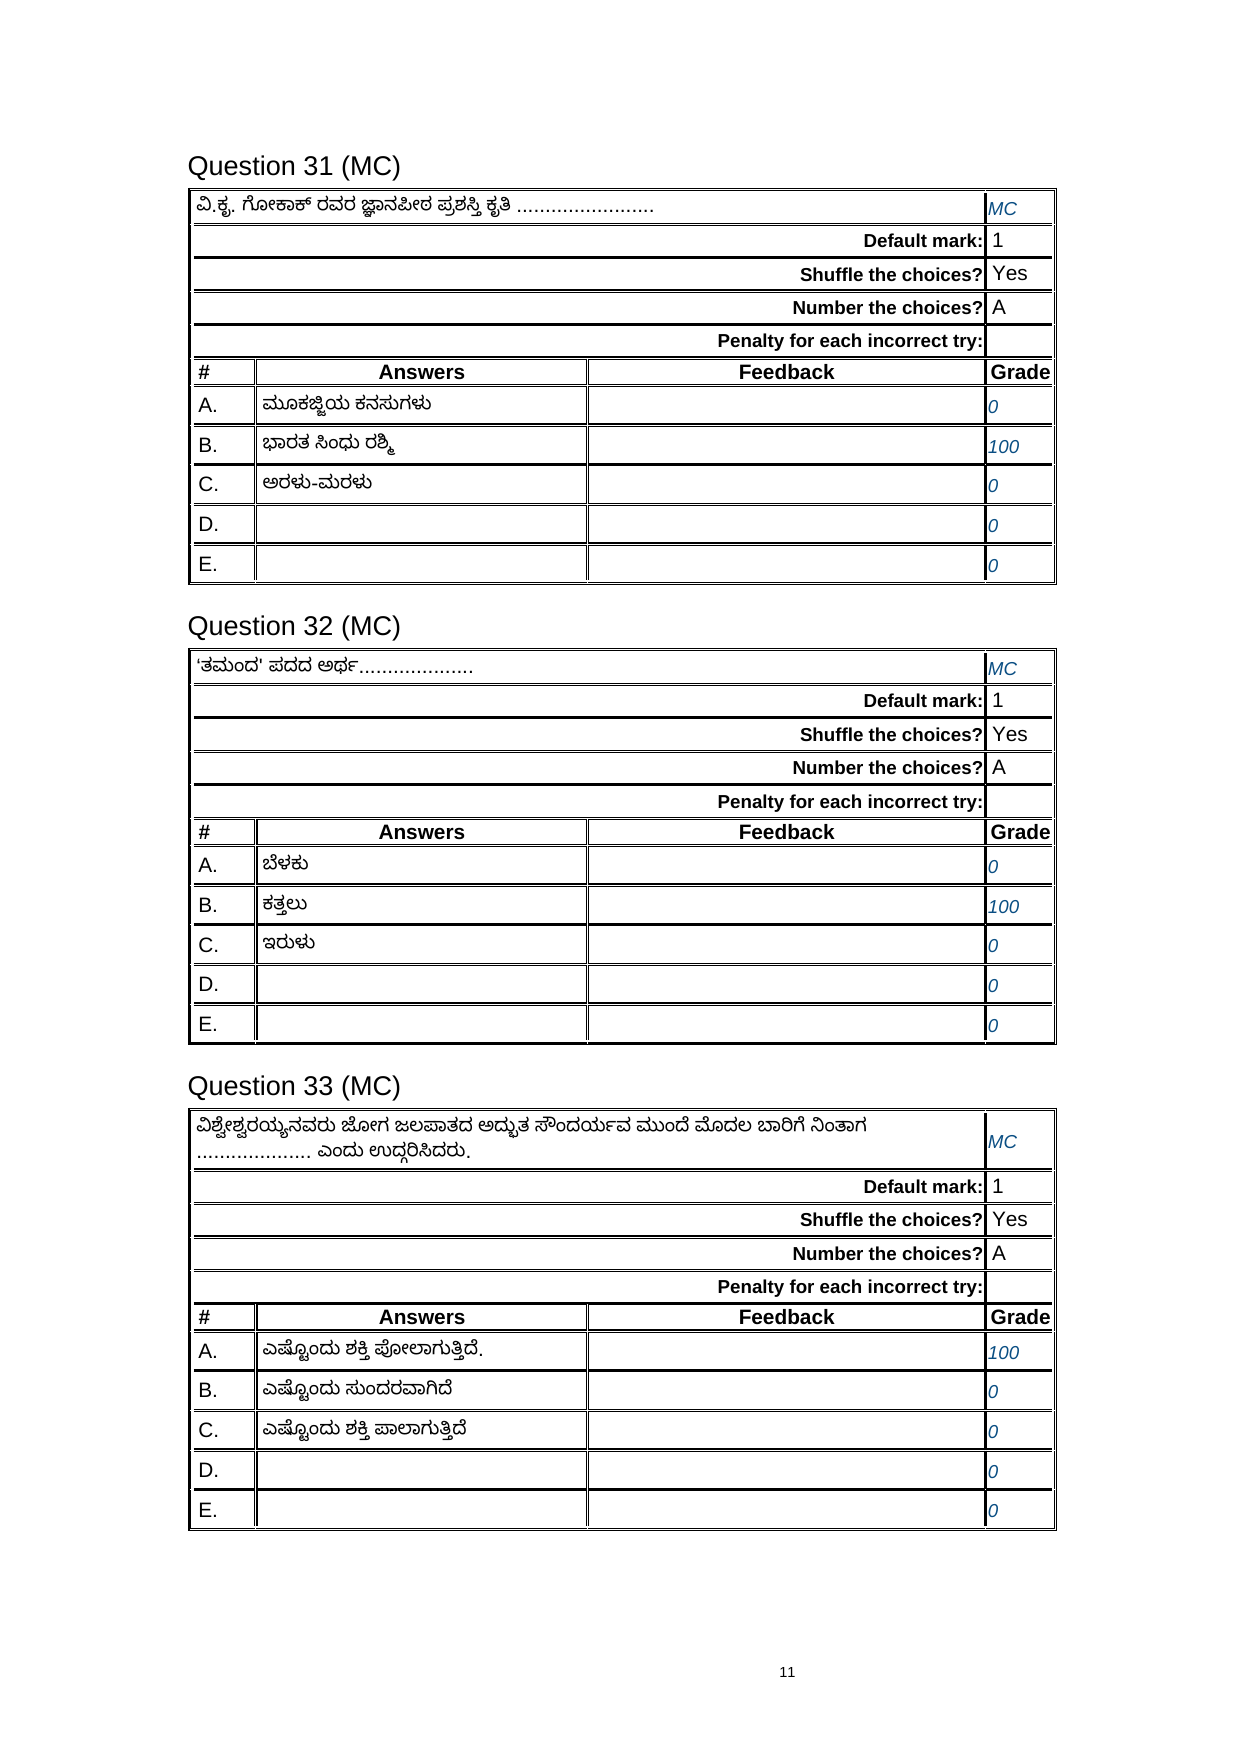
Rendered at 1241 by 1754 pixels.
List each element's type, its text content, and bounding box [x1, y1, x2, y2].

table_cell [258, 1452, 586, 1488]
table_header ವಿಶ್ವೇಶ್ವರಯ್ಯನವರು ಜೋಗ ಜಲಪಾತದ ಅದ್ಭುತ ಸೌಂದರ್ಯವ ಮುಂದೆ ಮೊದಲ ಬಾರಿಗೆ ನಿಂತಾಗ .................... ಎಂದು ಉದ್ಗರಿಸಿದರು. [191, 1111, 985, 1168]
table_cell Penalty for each incorrect try: [191, 1269, 984, 1302]
table_cell [589, 427, 984, 463]
table_cell # [191, 356, 254, 383]
table_cell Answers [258, 820, 586, 843]
table_cell 0 [985, 1488, 1055, 1528]
table_cell [589, 887, 984, 923]
table_cell ಇರುಳು [258, 926, 586, 963]
table_cell 0 [987, 463, 1055, 502]
table_cell Feedback [589, 360, 984, 383]
subtitle Question 33 (MC) [187, 1070, 1053, 1101]
table_cell Number the choices? [191, 289, 984, 323]
table_cell [191, 1409, 254, 1448]
table_cell 100 [987, 1329, 1054, 1369]
table_cell [191, 542, 256, 582]
table_cell Feedback [589, 820, 984, 843]
table_cell [191, 423, 254, 463]
table_cell [589, 966, 984, 1002]
table_cell ಎಷ್ಟೊಂದು ಸುಂದರವಾಗಿದೆ [258, 1372, 586, 1408]
table_cell Grade [987, 816, 1054, 843]
table_cell Answers [258, 1305, 586, 1329]
table_cell 0 [987, 384, 1054, 423]
table_cell ಕತ್ತಲು [258, 887, 586, 923]
table_header MC [985, 1111, 1054, 1168]
table_cell Penalty for each incorrect try: [190, 783, 984, 816]
table_header MC [985, 191, 1054, 222]
table_cell [191, 1448, 254, 1488]
table_cell ಬೆಳಕು [258, 847, 586, 883]
table_cell 1 [987, 1168, 1054, 1202]
table_cell [191, 503, 254, 542]
table_cell [191, 384, 254, 423]
table_cell [588, 546, 985, 582]
table_cell [987, 323, 1055, 356]
table_cell 0 [987, 1448, 1054, 1488]
table_cell [191, 844, 254, 883]
table_cell Answers [257, 360, 586, 383]
table_header MC [985, 651, 1054, 683]
table_cell [191, 883, 254, 923]
table_cell [190, 1488, 256, 1528]
table_cell 0 [985, 1002, 1054, 1042]
table_cell 1 [985, 683, 1055, 716]
table_cell Penalty for each incorrect try: [190, 323, 984, 356]
table_cell [588, 1006, 985, 1042]
table_cell Yes [987, 716, 1054, 749]
table_cell [191, 1369, 254, 1408]
table_cell [589, 1452, 984, 1488]
table_cell [588, 1491, 985, 1528]
table_cell Feedback [589, 1305, 984, 1329]
table_cell [258, 966, 586, 1002]
table_cell [256, 1006, 587, 1042]
table_cell 0 [987, 1369, 1054, 1408]
table_cell 100 [987, 423, 1054, 463]
table_cell [589, 506, 984, 542]
table_cell Default mark: [191, 1168, 984, 1202]
table_cell [589, 1333, 984, 1369]
table_cell # [191, 816, 256, 843]
table_cell [589, 466, 984, 502]
table_cell Number the choices? [191, 750, 984, 783]
table_cell ಅರಳು-ಮರಳು [257, 466, 586, 502]
table_cell Default mark: [191, 223, 984, 256]
table_cell 0 [987, 844, 1054, 883]
subtitle Question 31 (MC) [187, 150, 1053, 181]
table_cell Shuffle the choices? [191, 716, 984, 749]
table_cell Yes [985, 1202, 1055, 1235]
table_cell [589, 1372, 984, 1408]
table_cell [987, 783, 1055, 816]
table_cell ಮೂಕಜ್ಜಿಯ ಕನಸುಗಳು [257, 387, 586, 423]
table_cell 100 [987, 883, 1054, 923]
table_header ‘ತಮಂದ' ಪದದ ಅರ್ಥ.................... [191, 651, 985, 683]
table_cell [589, 1412, 984, 1448]
table_cell 0 [985, 542, 1054, 582]
table_cell [191, 1002, 256, 1042]
table_cell 0 [985, 963, 1055, 1002]
table_cell [190, 463, 254, 502]
table_cell [987, 1269, 1054, 1302]
table_cell Number the choices? [191, 1235, 984, 1268]
table_cell [589, 926, 984, 963]
table_cell 0 [987, 1409, 1054, 1448]
table_cell [191, 1329, 254, 1369]
table_cell [190, 963, 256, 1002]
table_header ವಿ.ಕೃ. ಗೋಕಾಕ್ ರವರ ಜ್ಞಾನಪೀಠ ಪ್ರಶಸ್ತಿ ಕೃತಿ ........................ [191, 191, 985, 222]
table_cell Yes [987, 256, 1054, 289]
table_cell A [987, 1235, 1054, 1268]
table_cell Shuffle the choices? [190, 1202, 985, 1235]
subtitle Question 32 (MC) [187, 610, 1053, 641]
table_cell ಭಾರತ ಸಿಂಧು ರಶ್ಮಿ [257, 427, 586, 463]
table_cell Shuffle the choices? [191, 256, 984, 289]
table_cell [589, 387, 984, 423]
table_cell A [987, 750, 1054, 783]
table_cell [256, 546, 588, 582]
table_cell Grade [987, 356, 1054, 383]
table_cell [257, 506, 586, 542]
table_cell [190, 923, 254, 963]
table_cell 1 [987, 223, 1054, 256]
table_cell [256, 1491, 588, 1528]
table_cell 0 [987, 503, 1054, 542]
table_cell A [987, 289, 1054, 323]
table_cell ಎಷ್ಟೊಂದು ಶಕ್ತಿ ಪಾಲಾಗುತ್ತಿದೆ [258, 1412, 586, 1448]
table_cell Grade [987, 1302, 1054, 1329]
table_cell # [191, 1302, 254, 1329]
table_cell Default mark: [190, 683, 985, 716]
table_cell [589, 847, 984, 883]
table_cell ಎಷ್ಟೊಂದು ಶಕ್ತಿ ಪೋಲಾಗುತ್ತಿದೆ. [258, 1333, 586, 1369]
table_cell 0 [987, 923, 1055, 963]
